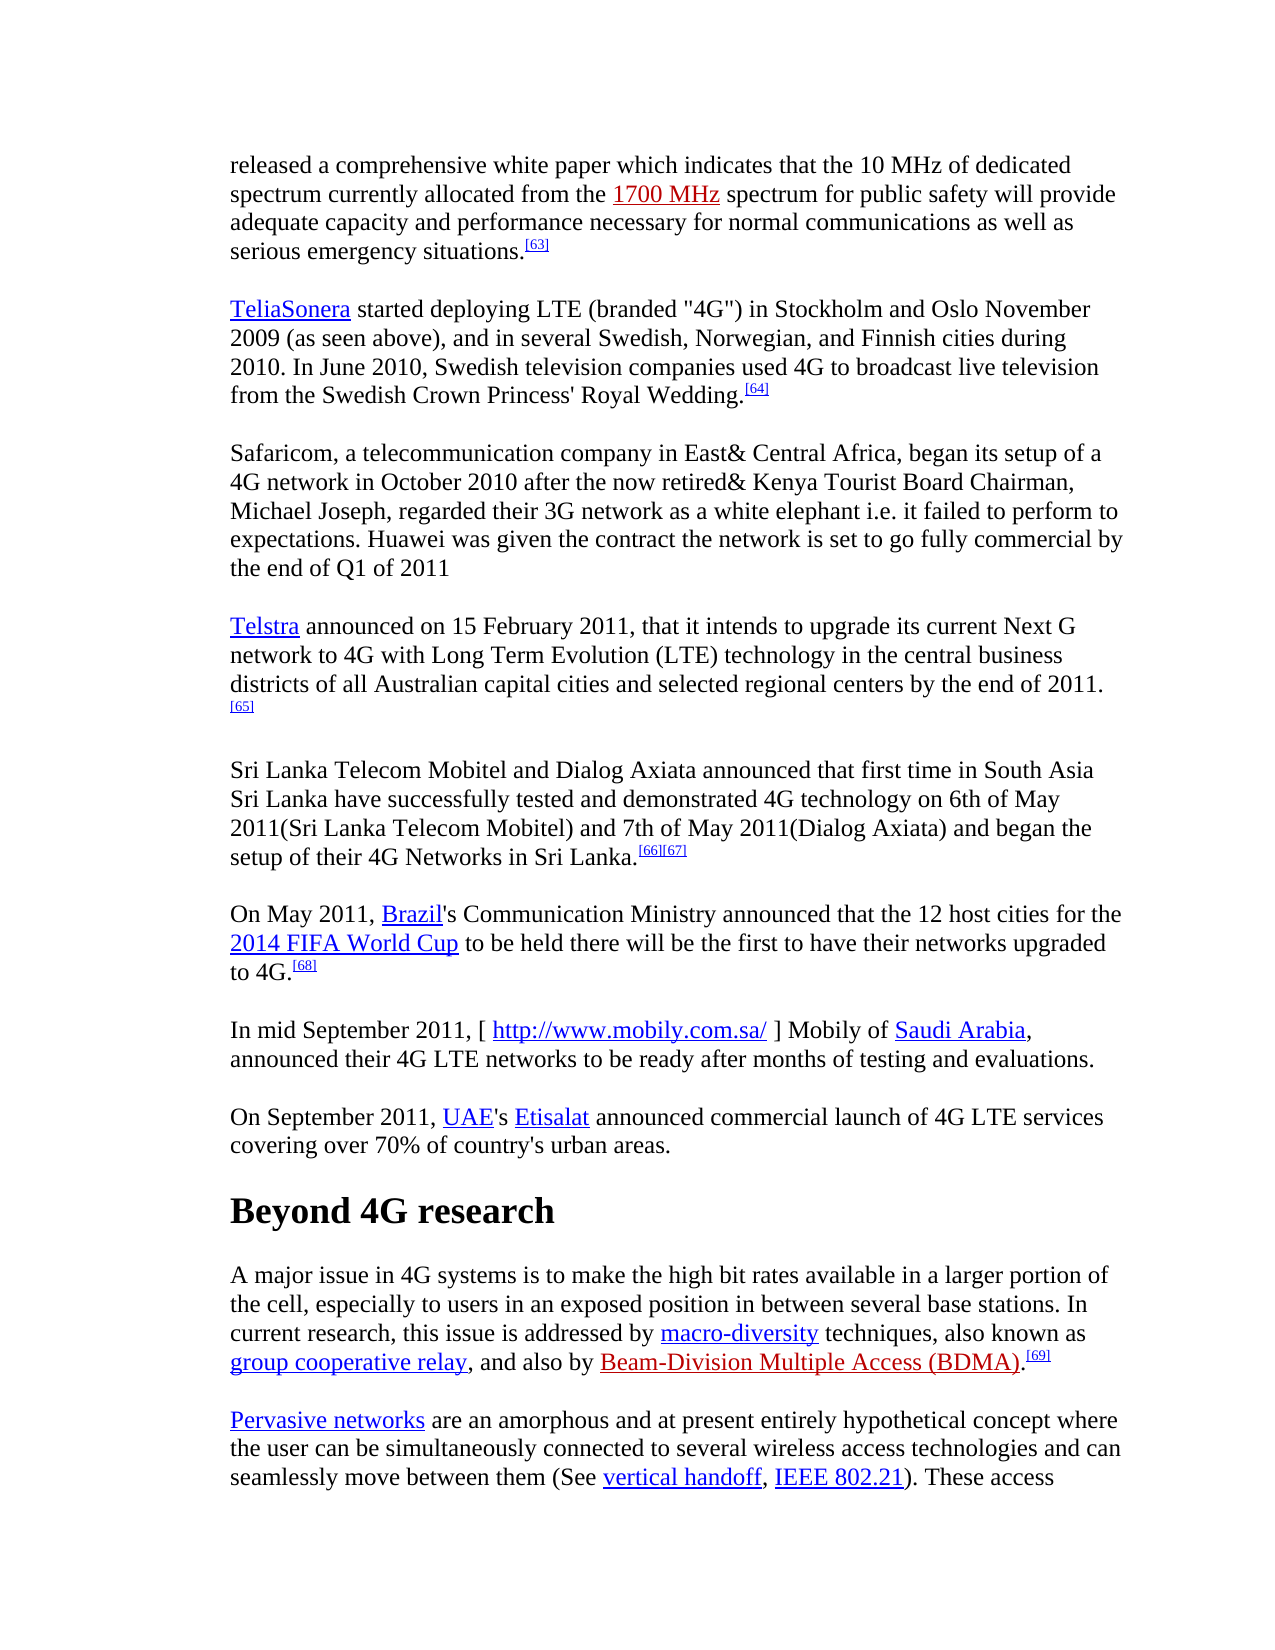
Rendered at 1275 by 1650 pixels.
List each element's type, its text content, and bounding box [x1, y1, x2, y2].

text Sri Lanka Telecom Mobitel and Dialog Axiata announced that first time in South Asia Sri Lanka have successfully tested and demonstrated 4G technology on 6th of May 2011(Sri Lanka Telecom Mobitel) and 7th of May 2011(Dialog Axiata) and began the setup of their 4G Networks in Sri Lanka.[66][67] [230, 755, 1125, 870]
text Telstra announced on 15 February 2011, that it intends to upgrade its current Next G network to 4G with Long Term Evolution (LTE) technology in the central business districts of all Australian capital cities and selected regional centers by the end of 2011.[65] [230, 611, 1125, 726]
text Beyond 4G research [230, 1188, 1125, 1231]
text On September 2011, UAE's Etisalat announced commercial launch of 4G LTE services covering over 70% of country's urban areas. [230, 1102, 1125, 1159]
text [230, 150, 1125, 265]
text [230, 1405, 1125, 1491]
text On May 2011, Brazil's Communication Ministry announced that the 12 host cities for the 2014 FIFA World Cup to be held there will be the first to have their networks upgraded to 4G.[68] [230, 899, 1125, 986]
text In mid September 2011, [ http://www.mobily.com.sa/ ] Mobily of Saudi Arabia, announced their 4G LTE networks to be ready after months of testing and evaluations. [230, 1015, 1125, 1072]
text TeliaSonera started deploying LTE (branded "4G") in Stockholm and Oslo November 2009 (as seen above), and in several Swedish, Norwegian, and Finnish cities during 2010. In June 2010, Swedish television companies used 4G to broadcast live television from the Swedish Crown Princess' Royal Wedding.[64] [230, 294, 1125, 409]
text A major issue in 4G systems is to make the high bit rates available in a larger portion of the cell, especially to users in an exposed position in between several base stations. In current research, this issue is addressed by macro-diversity techniques, also known as group cooperative relay, and also by Beam-Division Multiple Access (BDMA).[69] [230, 1261, 1125, 1376]
text Safaricom, a telecommunication company in East& Central Africa, began its setup of a 4G network in October 2010 after the now retired& Kenya Tourist Board Chairman, Michael Joseph, regarded their 3G network as a white elephant i.e. it failed to perform to expectations. Huawei was given the contract the network is set to go fully commercial by the end of Q1 of 2011 [230, 438, 1125, 582]
